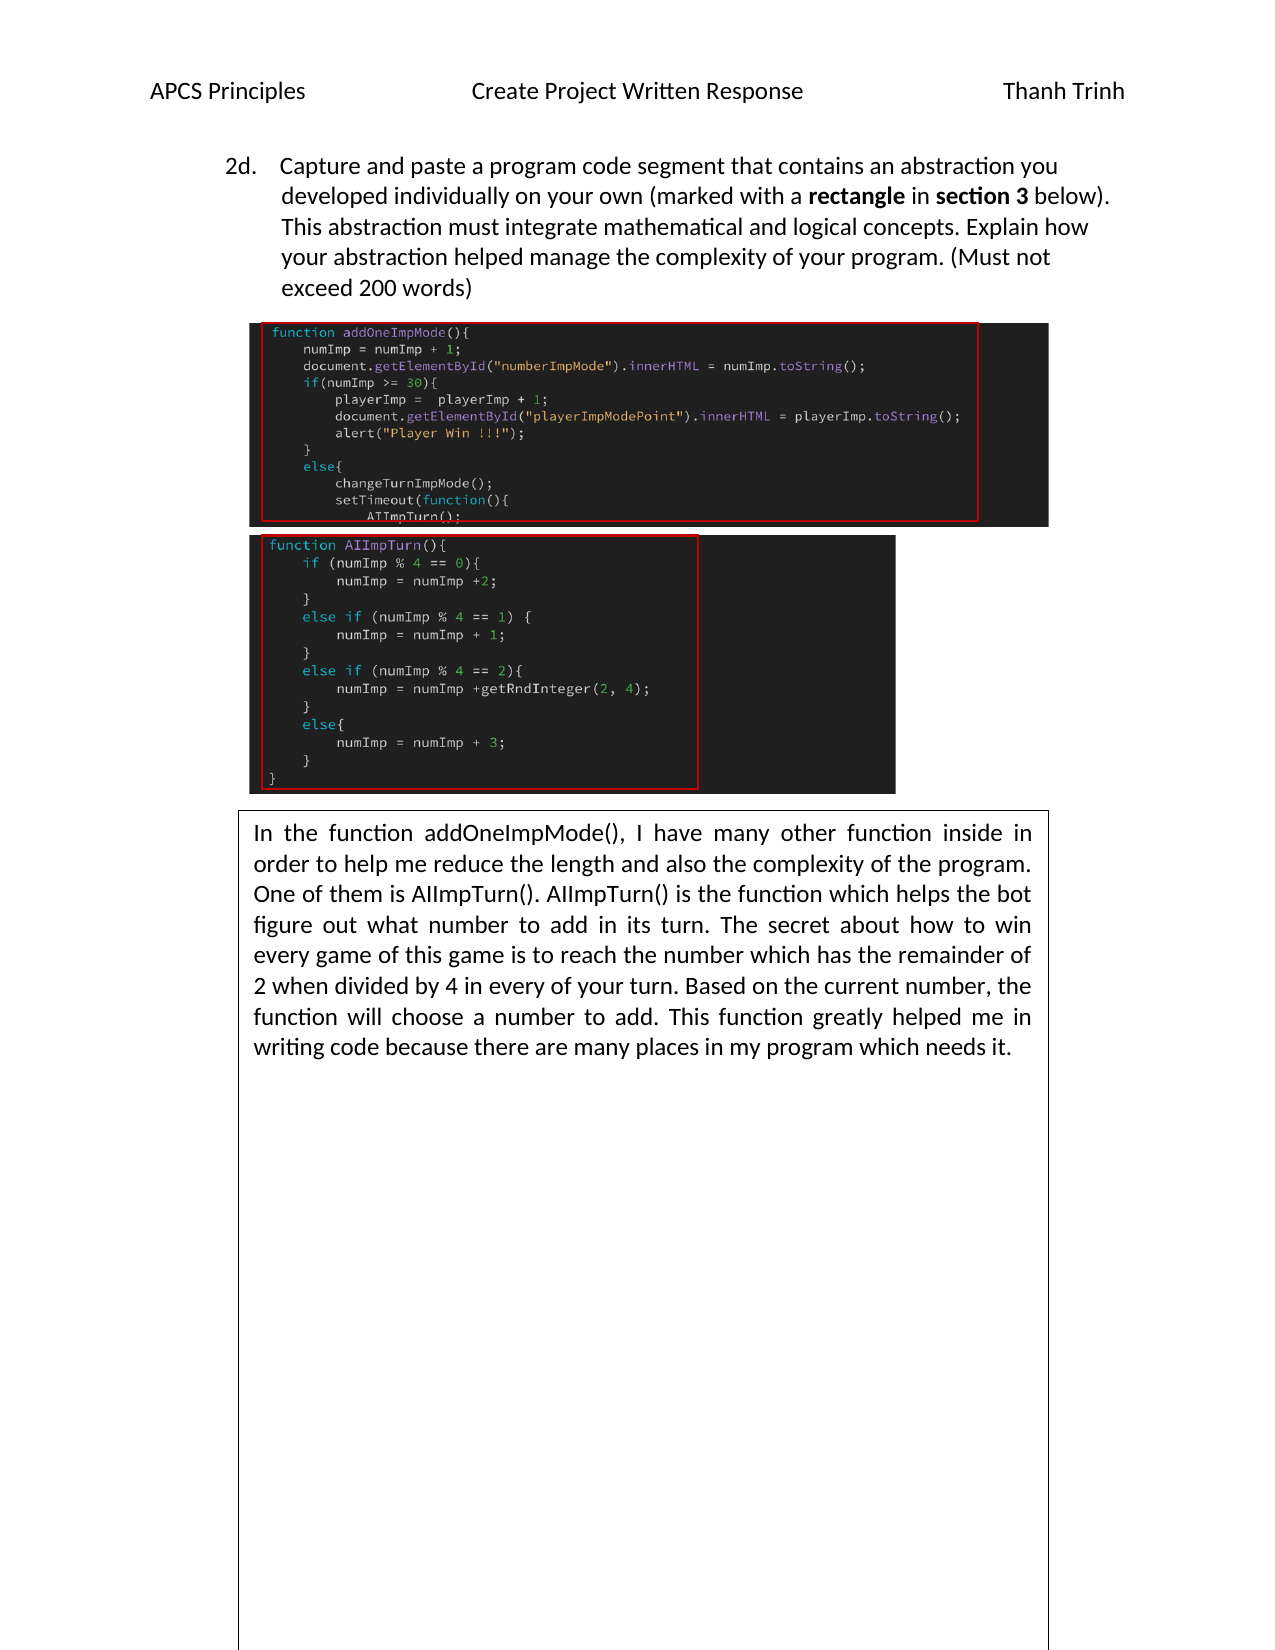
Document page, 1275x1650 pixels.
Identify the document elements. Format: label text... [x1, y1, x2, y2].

text 2d. Capture and paste a program code segment that contains an abstraction you developed individually on your own (marked with a rectangle in section 3 below). This abstraction must integrate mathematical and logical concepts. Explain how your abstraction helped manage the complexity of your program. (Must not exceed 200 words) [225, 150, 1125, 303]
picture [263, 537, 697, 788]
picture [249, 535, 896, 794]
picture [263, 324, 977, 520]
picture [249, 323, 1049, 527]
